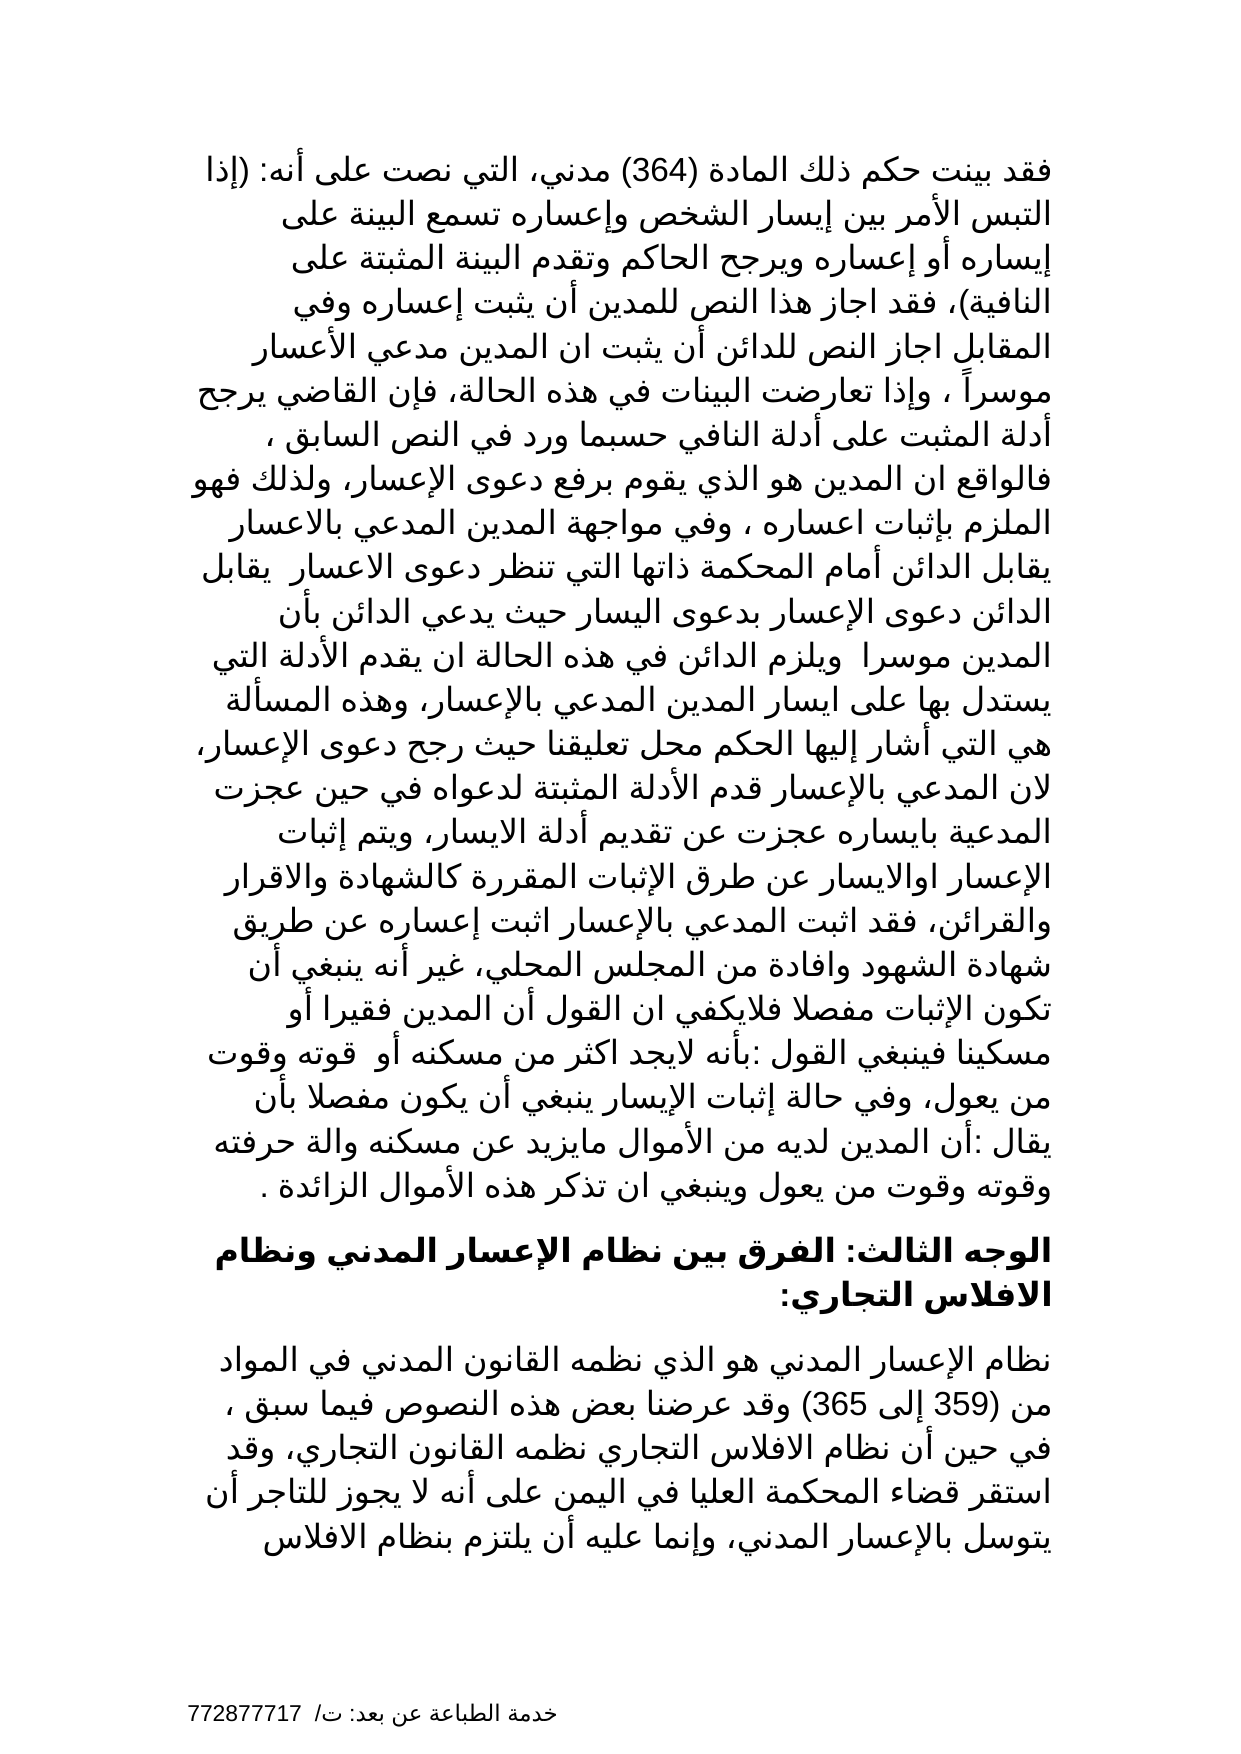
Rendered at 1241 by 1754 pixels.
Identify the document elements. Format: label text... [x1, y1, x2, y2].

text الوجه الثالث: الفرق بين نظام الإعسار المدني ونظام الافلاس التجاري: [187, 1231, 1053, 1313]
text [187, 150, 1053, 1204]
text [187, 1340, 1053, 1555]
